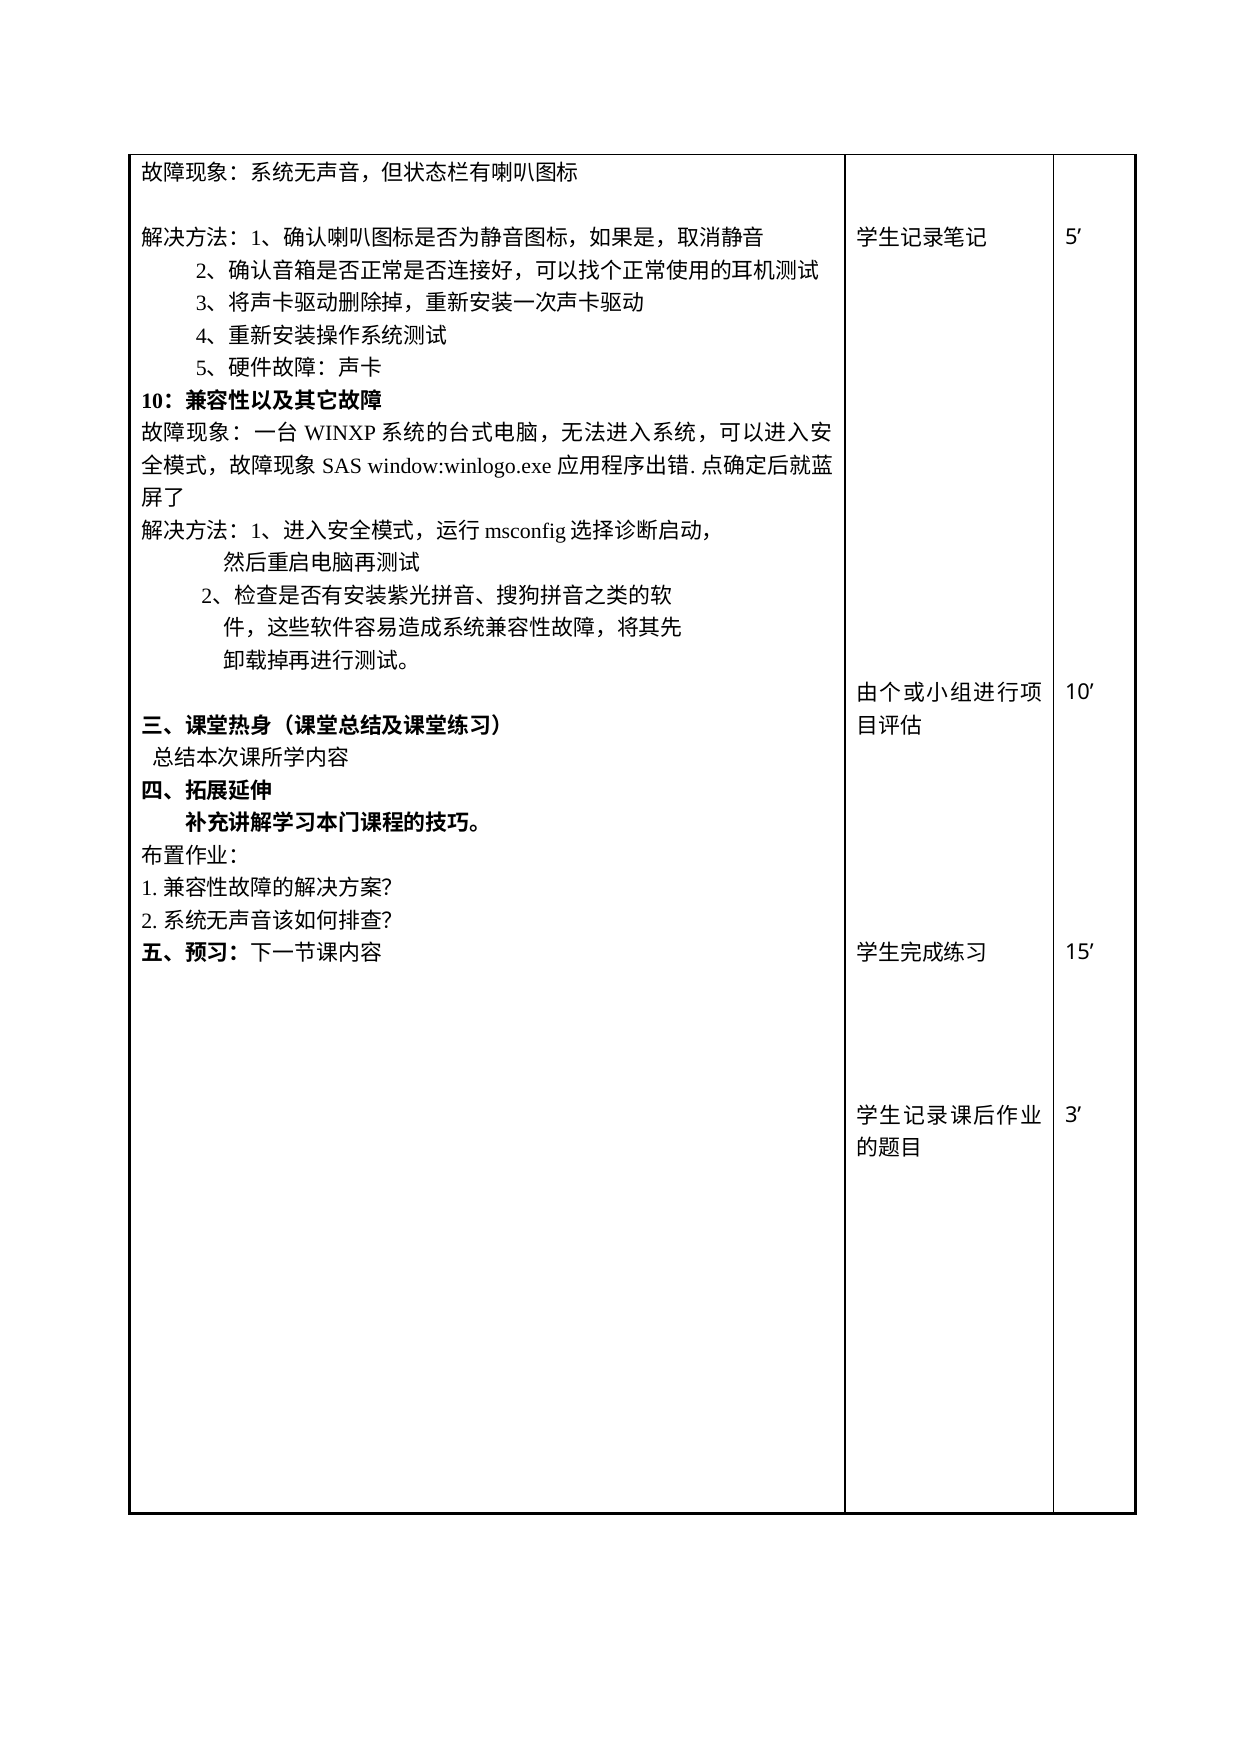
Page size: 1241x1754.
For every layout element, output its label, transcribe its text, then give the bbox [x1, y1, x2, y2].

table_cell 5’ 10’ 15’ 3’ [1054, 155, 1134, 1512]
table_cell 故障现象：系统无声音，但状态栏有喇叭图标 解决方法：1、确认喇叭图标是否为静音图标，如果是，取消静音 2、确认音箱是否正常是否连接好，可以找个正常使用的耳机测试 3、将声卡驱动删除掉，重新安装一次声卡驱动 4、重新安装操作系统测试 5、硬件故障：声卡 10：兼容性以及其它故障 故障现象：一台WINXP系统的台式电脑，无法进入系统，可以进入安全模式，故障现象SAS window:winlogo.exe 应用程序出错. 点确定后就蓝屏了 解决方法：1、进入安全模式，运行msconfig选择诊断启动， 然后重启电脑再测试 2、检查是否有安装紫光拼音、搜狗拼音之类的软 件，这些软件容易造成系统兼容性故障，将其先 卸载掉再进行测试。 三、课堂热身（课堂总结及课堂练习） 总结本次课所学内容 四、拓展延伸 补充讲解学习本门课程的技巧。 布置作业： 1. 兼容性故障的解决方案？ 2. 系统无声音该如何排查？ 五、预习：下一节课内容 [131, 155, 844, 1512]
table_cell 学生记录笔记 由个或小组进行项目评估 学生完成练习 学生记录课后作业的题目 [846, 155, 1053, 1512]
